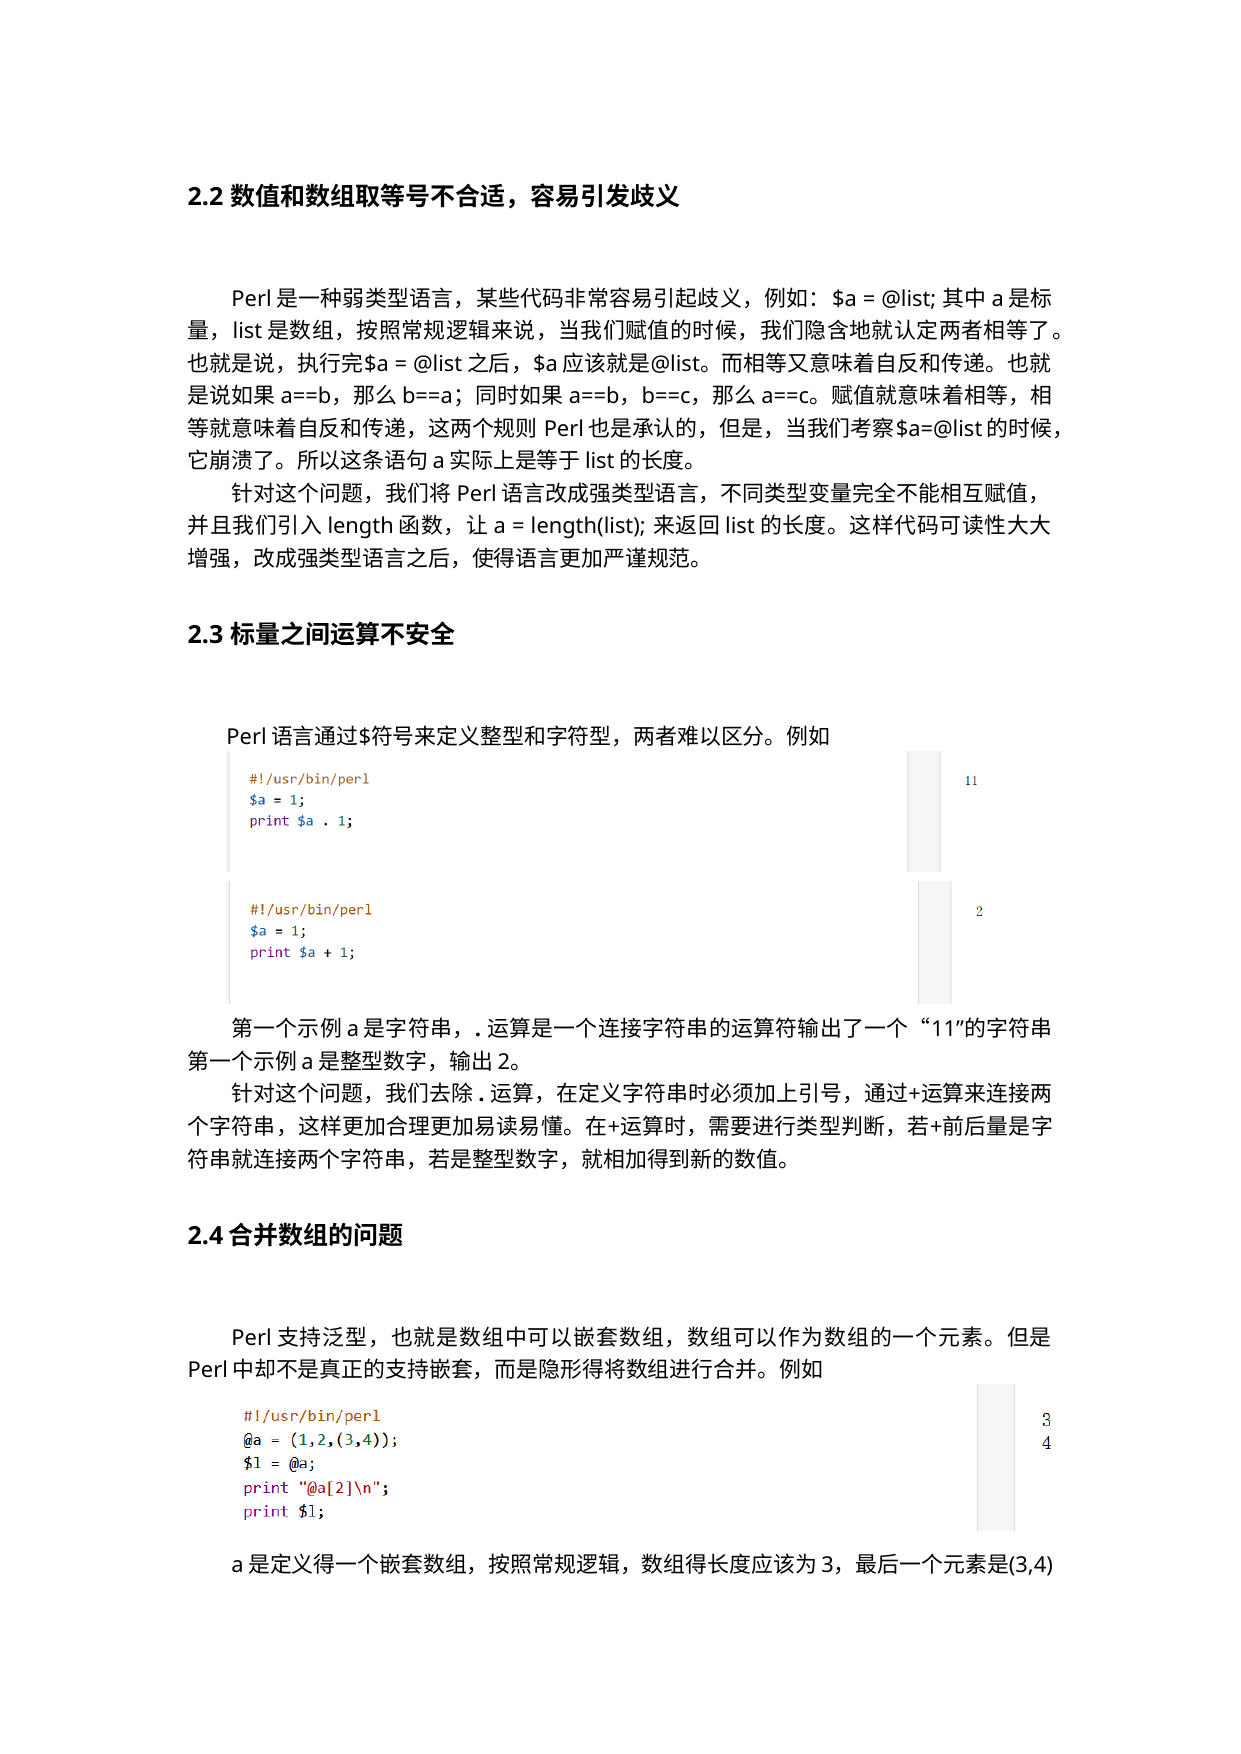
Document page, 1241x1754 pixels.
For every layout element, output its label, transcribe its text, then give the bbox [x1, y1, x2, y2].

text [187, 1547, 1053, 1579]
picture [231, 1384, 1097, 1531]
text 针对这个问题，我们将Perl语言改成强类型语言，不同类型变量完全不能相互赋值，并且我们引入length函数，让a = length(list); 来返回list的长度。这样代码可读性大大增强，改成强类型语言之后，使得语言更加严谨规范。 [187, 476, 1053, 573]
subtitle 2.3 标量之间运算不安全 [187, 600, 1053, 665]
subtitle 2.2 数值和数组取等号不合适，容易引发歧义 [187, 162, 1053, 227]
subtitle 2.4合并数组的问题 [187, 1201, 1053, 1266]
text Perl是一种弱类型语言，某些代码非常容易引起歧义，例如：$a = @list; 其中a是标量，list是数组，按照常规逻辑来说，当我们赋值的时候，我们隐含地就认定两者相等了。也就是说，执行完$a = @list之后，$a应该就是@list。而相等又意味着自反和传递。也就是说如果a==b，那么b==a；同时如果 a==b，b==c，那么a==c。赋值就意味着相等，相等就意味着自反和传递，这两个规则Perl也是承认的，但是，当我们考察$a=@list的时候，它崩溃了。所以这条语句a实际上是等于list的长度。 [187, 281, 1053, 476]
text Perl支持泛型，也就是数组中可以嵌套数组，数组可以作为数组的一个元素。但是Perl中却不是真正的支持嵌套，而是隐形得将数组进行合并。例如 [187, 1319, 1053, 1384]
list Perl语言通过$符号来定义整型和字符型，两者难以区分。例如 [226, 719, 1053, 751]
text 第一个示例a是字符串，. 运算是一个连接字符串的运算符输出了一个“11”的字符串。第一个示例a是整型数字，输出2。 [187, 1011, 1053, 1076]
text 针对这个问题，我们去除 . 运算，在定义字符串时必须加上引号，通过+运算来连接两个字符串，这样更加合理更加易读易懂。在+运算时，需要进行类型判断，若+前后量是字符串就连接两个字符串，若是整型数字，就相加得到新的数值。 [187, 1076, 1053, 1174]
